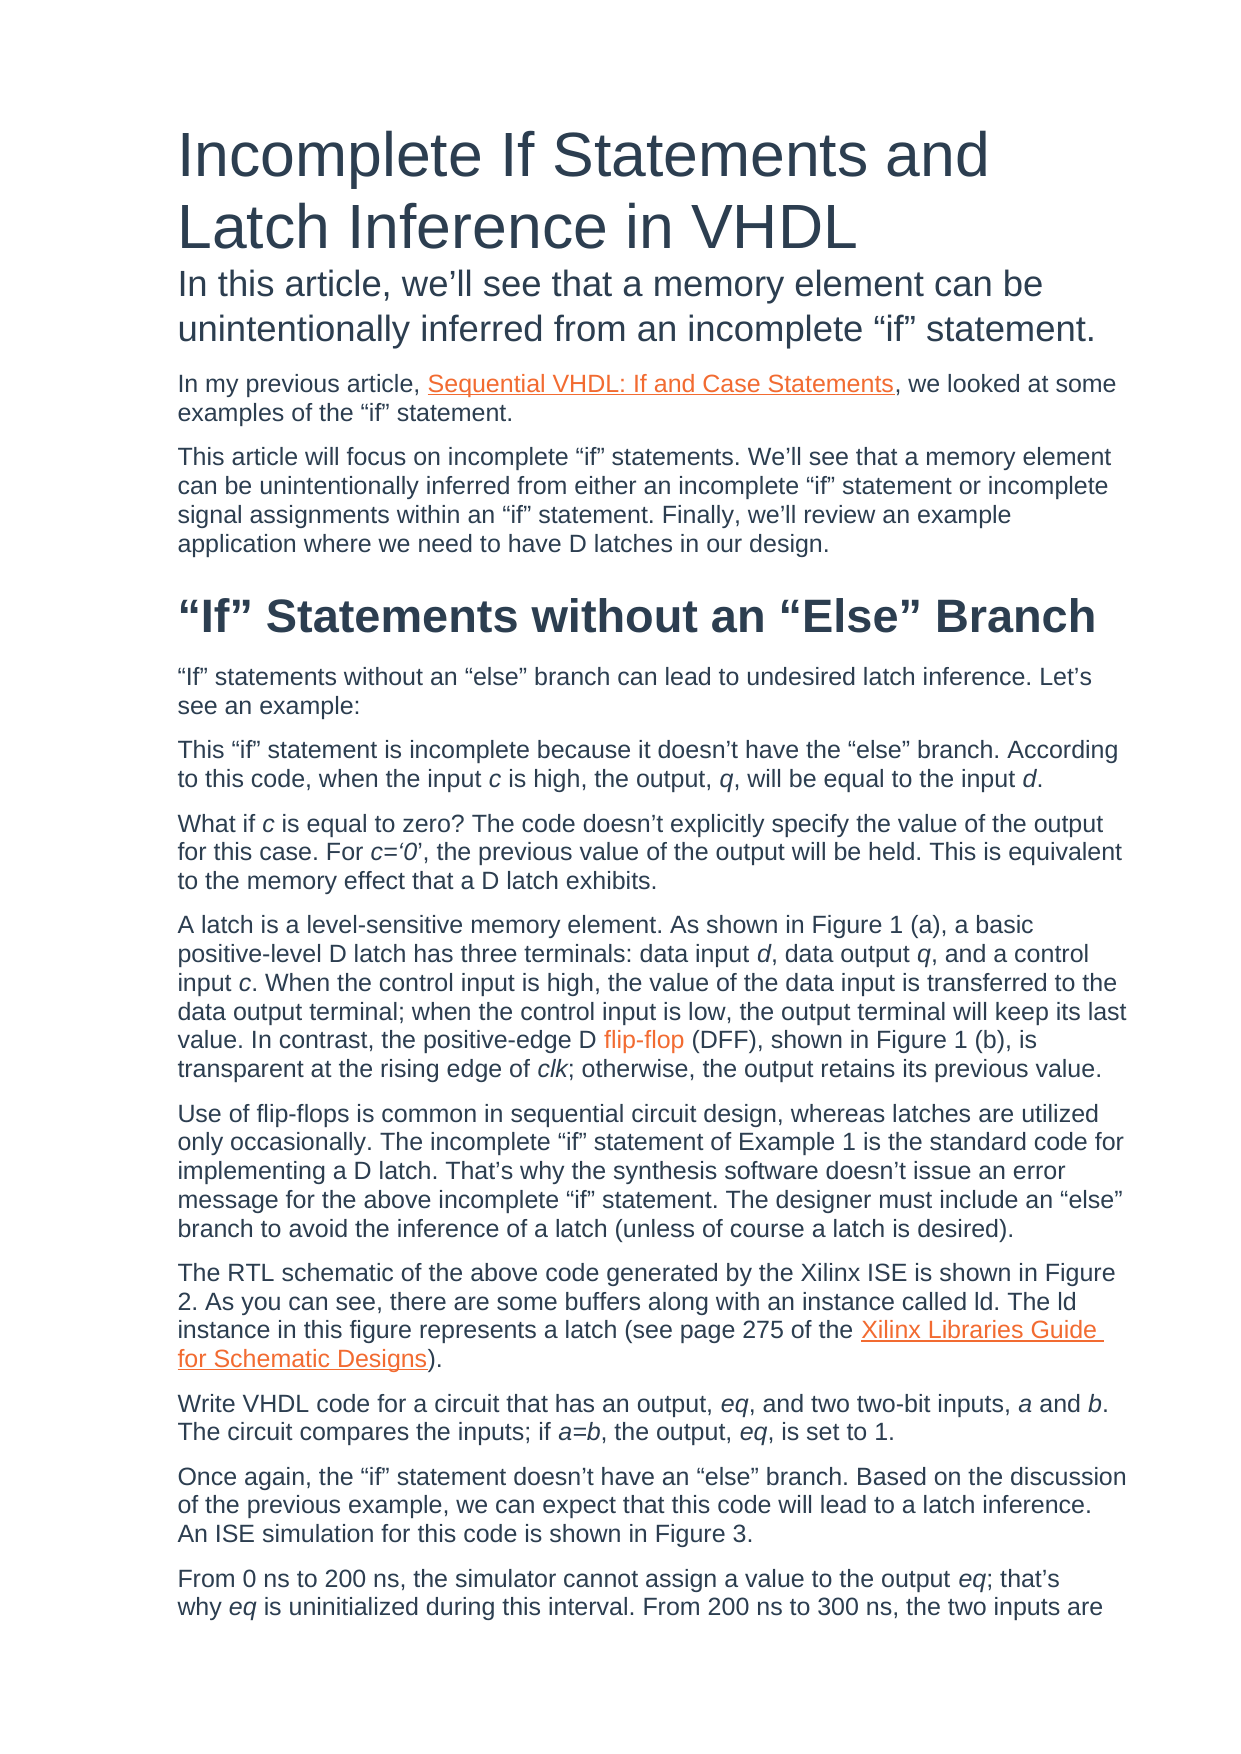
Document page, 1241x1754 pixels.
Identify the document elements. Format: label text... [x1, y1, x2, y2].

text What if c is equal to zero? The code doesn’t explicitly specify the value of the output for this case. For c=‘0’, the previous value of the output will be held. This is equivalent to the memory effect that a D latch exhibits. [177, 809, 1128, 895]
text Incomplete If Statements and Latch Inference in VHDL [177, 118, 1152, 262]
text Write VHDL code for a circuit that has an output, eq, and two two-bit inputs, a and b. The circuit compares the inputs; if a=b, the output, eq, is set to 1. [177, 1389, 1128, 1446]
text Once again, the “if” statement doesn’t have an “else” branch. Based on the discussion of the previous example, we can expect that this code will lead to a latch inference. An ISE simulation for this code is shown in Figure 3. [177, 1462, 1128, 1548]
text In this article, we’ll see that a memory element can be unintentionally inferred from an incomplete “if” statement. [177, 262, 1152, 349]
text “If” statements without an “else” branch can lead to undesired latch inference. Let’s see an example: [177, 662, 1128, 720]
text Use of flip-flops is common in sequential circuit design, whereas latches are utilized only occasionally. The incomplete “if” statement of Example 1 is the standard code for implementing a D latch. That’s why the synthesis software doesn’t issue an error message for the above incomplete “if” statement. The designer must include an “else” branch to avoid the inference of a latch (unless of course a latch is desired). [177, 1099, 1128, 1242]
text The RTL schematic of the above code generated by the Xilinx ISE is shown in Figure 2. As you can see, there are some buffers along with an instance called ld. The ld instance in this figure represents a latch (see page 275 of the Xilinx Libraries Guide for Schematic Designs). [177, 1258, 1128, 1373]
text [177, 1564, 1128, 1621]
text A latch is a level-sensitive memory element. As shown in Figure 1 (a), a basic positive-level D latch has three terminals: data input d, data output q, and a control input c. When the control input is high, the value of the data input is transferred to the data output terminal; when the control input is low, the output terminal will keep its last value. In contrast, the positive-edge D flip-flop (DFF), shown in Figure 1 (b), is transparent at the rising edge of clk; otherwise, the output retains its previous value. [177, 911, 1128, 1083]
text This article will focus on incomplete “if” statements. We’ll see that a memory element can be unintentionally inferred from either an incomplete “if” statement or incomplete signal assignments within an “if” statement. Finally, we’ll review an example application where we need to have D latches in our design. [177, 442, 1128, 557]
text In my previous article, Sequential VHDL: If and Case Statements, we looked at some examples of the “if” statement. [177, 369, 1128, 427]
subtitle “If” Statements without an “Else” Branch [177, 588, 1152, 642]
text This “if” statement is incomplete because it doesn’t have the “else” branch. According to this code, when the input c is high, the output, q, will be equal to the input d. [177, 736, 1128, 793]
